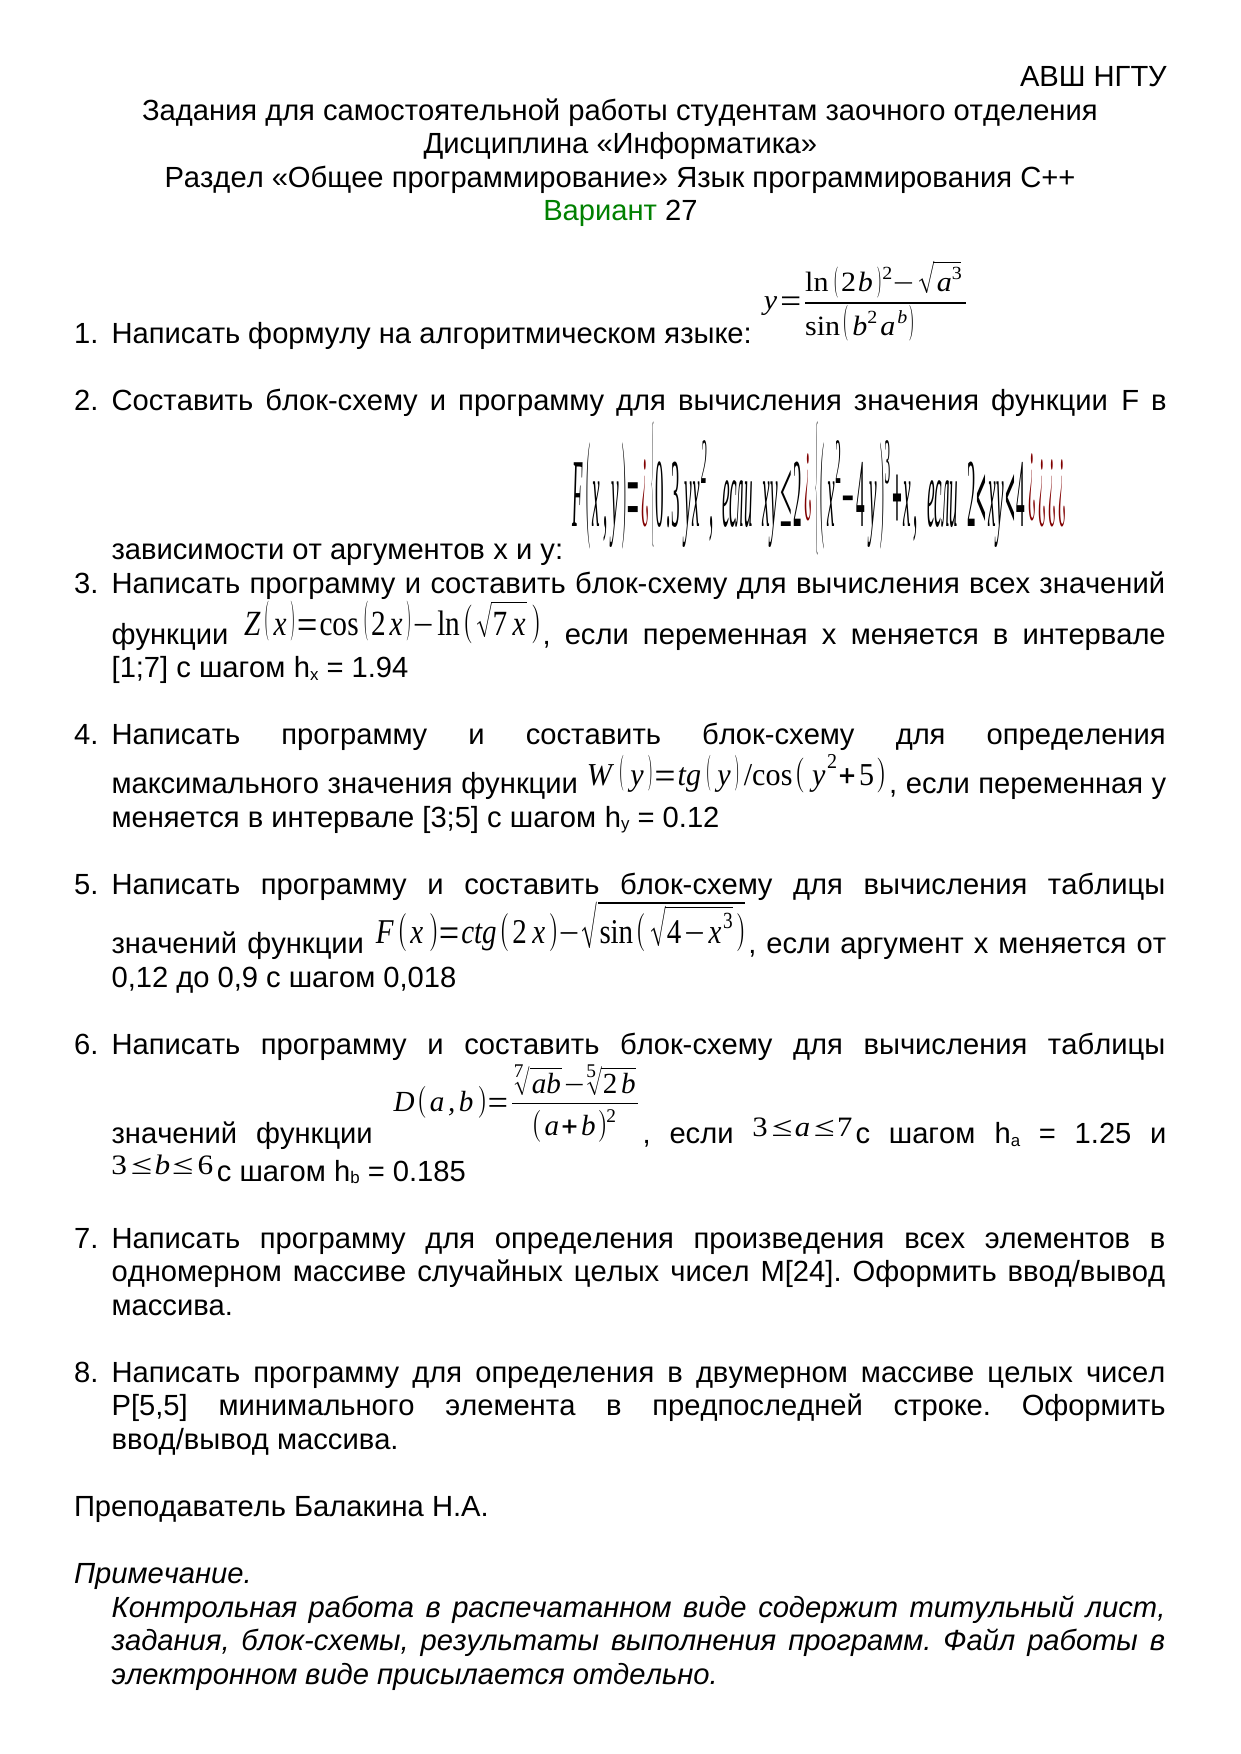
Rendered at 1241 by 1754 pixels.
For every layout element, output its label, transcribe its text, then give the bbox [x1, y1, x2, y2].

text Задания для самостоятельной работы студентам заочного отделения [74, 93, 1167, 126]
text Раздел «Общее программирование» Язык программирования C++ [74, 160, 1167, 193]
text Дисциплина «Информатика» [74, 126, 1167, 160]
list Написать программу для определения произведения всех элементов в одномерном массиве случайных целых чисел М[24]. Оформить ввод/вывод массива. [74, 1221, 1167, 1321]
text АВШ НГТУ [74, 59, 1167, 93]
list Составить блок-схему и программу для вычисления значения функции F в зависимости от аргументов x и y: [74, 383, 1167, 566]
list Написать программу и составить блок-схему для определения максимального значения функции , если переменная у меняется в интервале [3;5] с шагом hу = 0.12 [74, 717, 1167, 833]
list Написать программу для определения в двумерном массиве целых чисел Р[5,5] минимального элемента в предпоследней строке. Оформить ввод/вывод массива. [74, 1355, 1167, 1456]
text Контрольная работа в распечатанном виде содержит титульный лист, задания, блок-схемы, результаты выполнения программ. Файл работы в электронном виде присылается отдельно. [111, 1590, 1167, 1690]
text Вариант 27 [74, 193, 1167, 227]
list Написать программу и составить блок-схему для вычисления таблицы значений функции , если с шагом ha = 1.25 и с шагом hb = 0.185 [74, 1027, 1167, 1187]
list Написать программу и составить блок-схему для вычисления всех значений функции , если переменная х меняется в интервале [1;7] с шагом hx = 1.94 [74, 566, 1167, 684]
list Написать формулу на алгоритмическом языке: [74, 260, 1167, 349]
text Примечание. [74, 1556, 1167, 1590]
text Преподаватель Балакина Н.А. [74, 1489, 1167, 1523]
list Написать программу и составить блок-схему для вычисления таблицы значений функции , если аргумент х меняется от 0,12 до 0,9 с шагом 0,018 [74, 867, 1167, 994]
